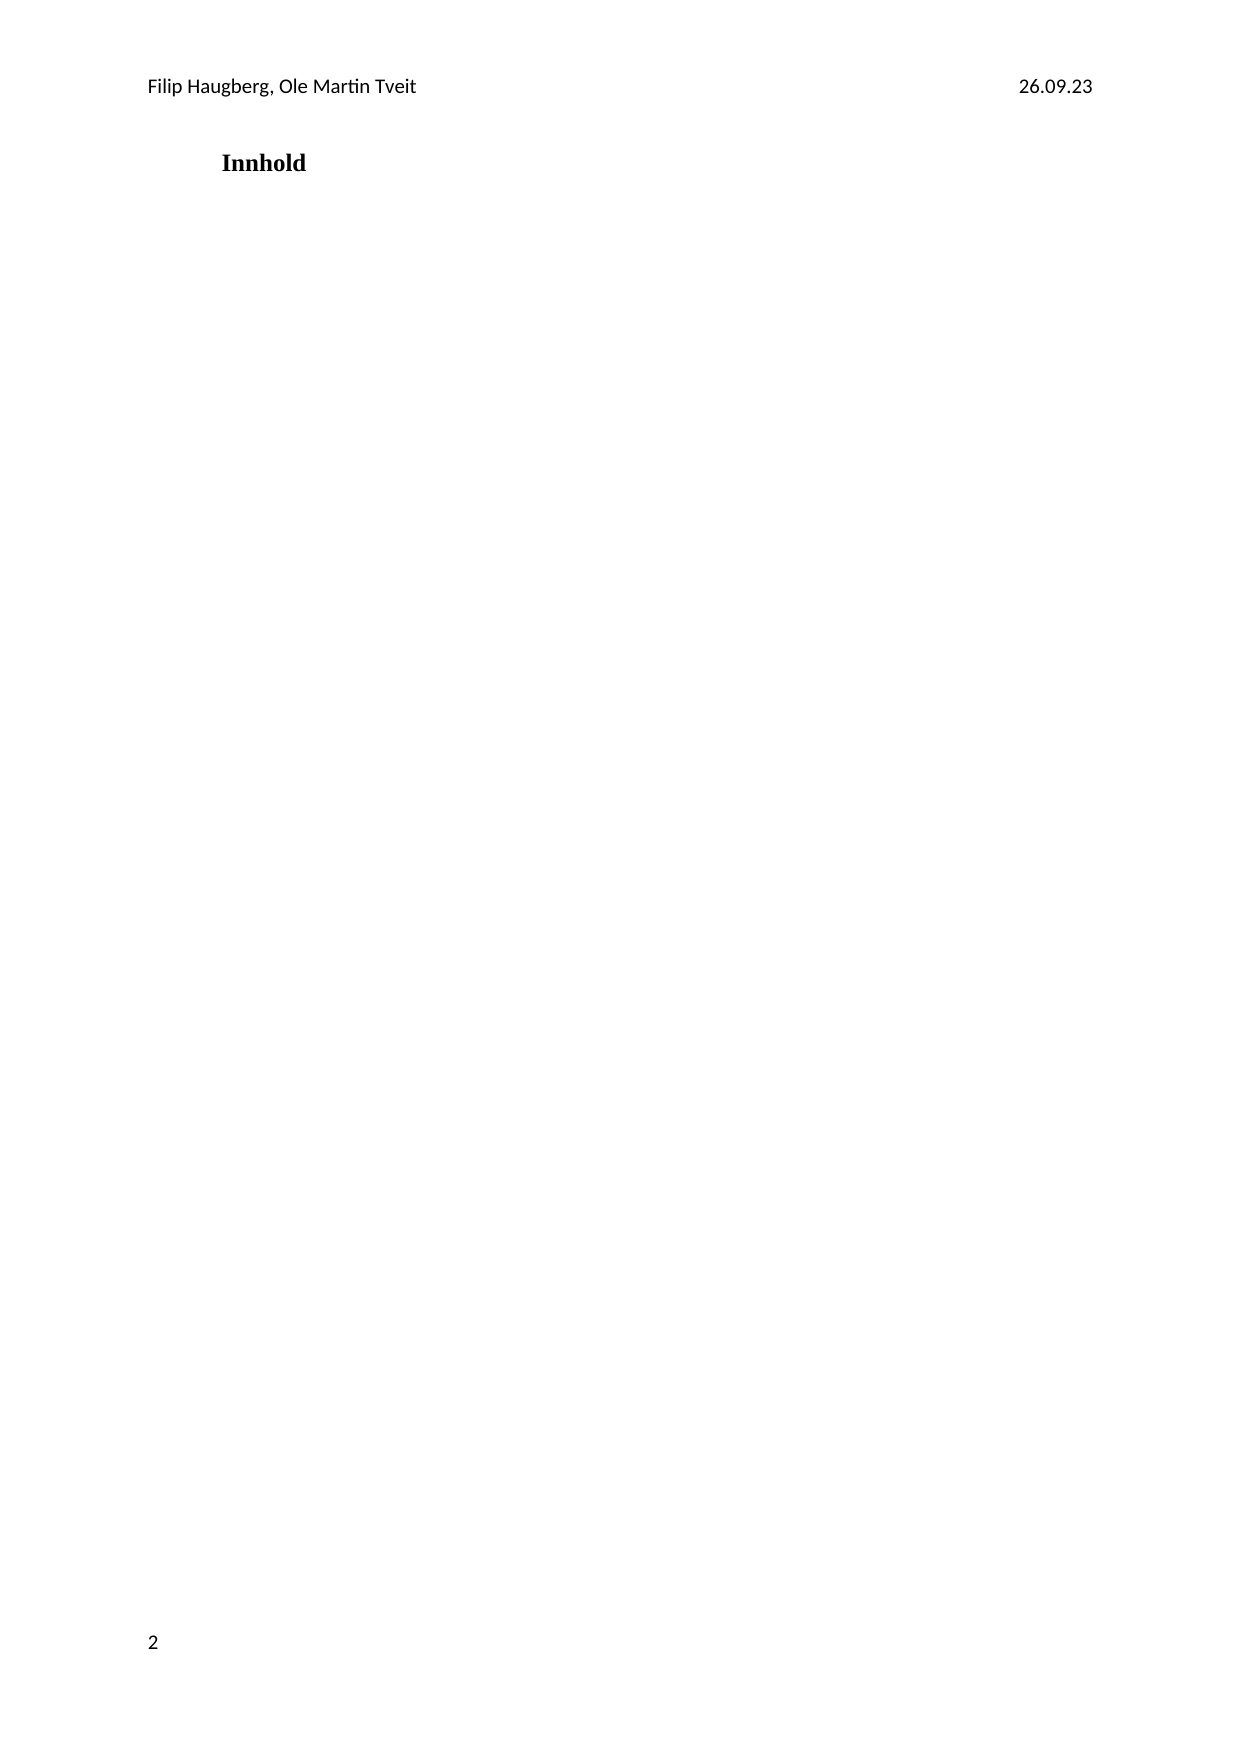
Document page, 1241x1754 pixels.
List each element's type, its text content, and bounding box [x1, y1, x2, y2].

text Innhold [221, 148, 1093, 176]
